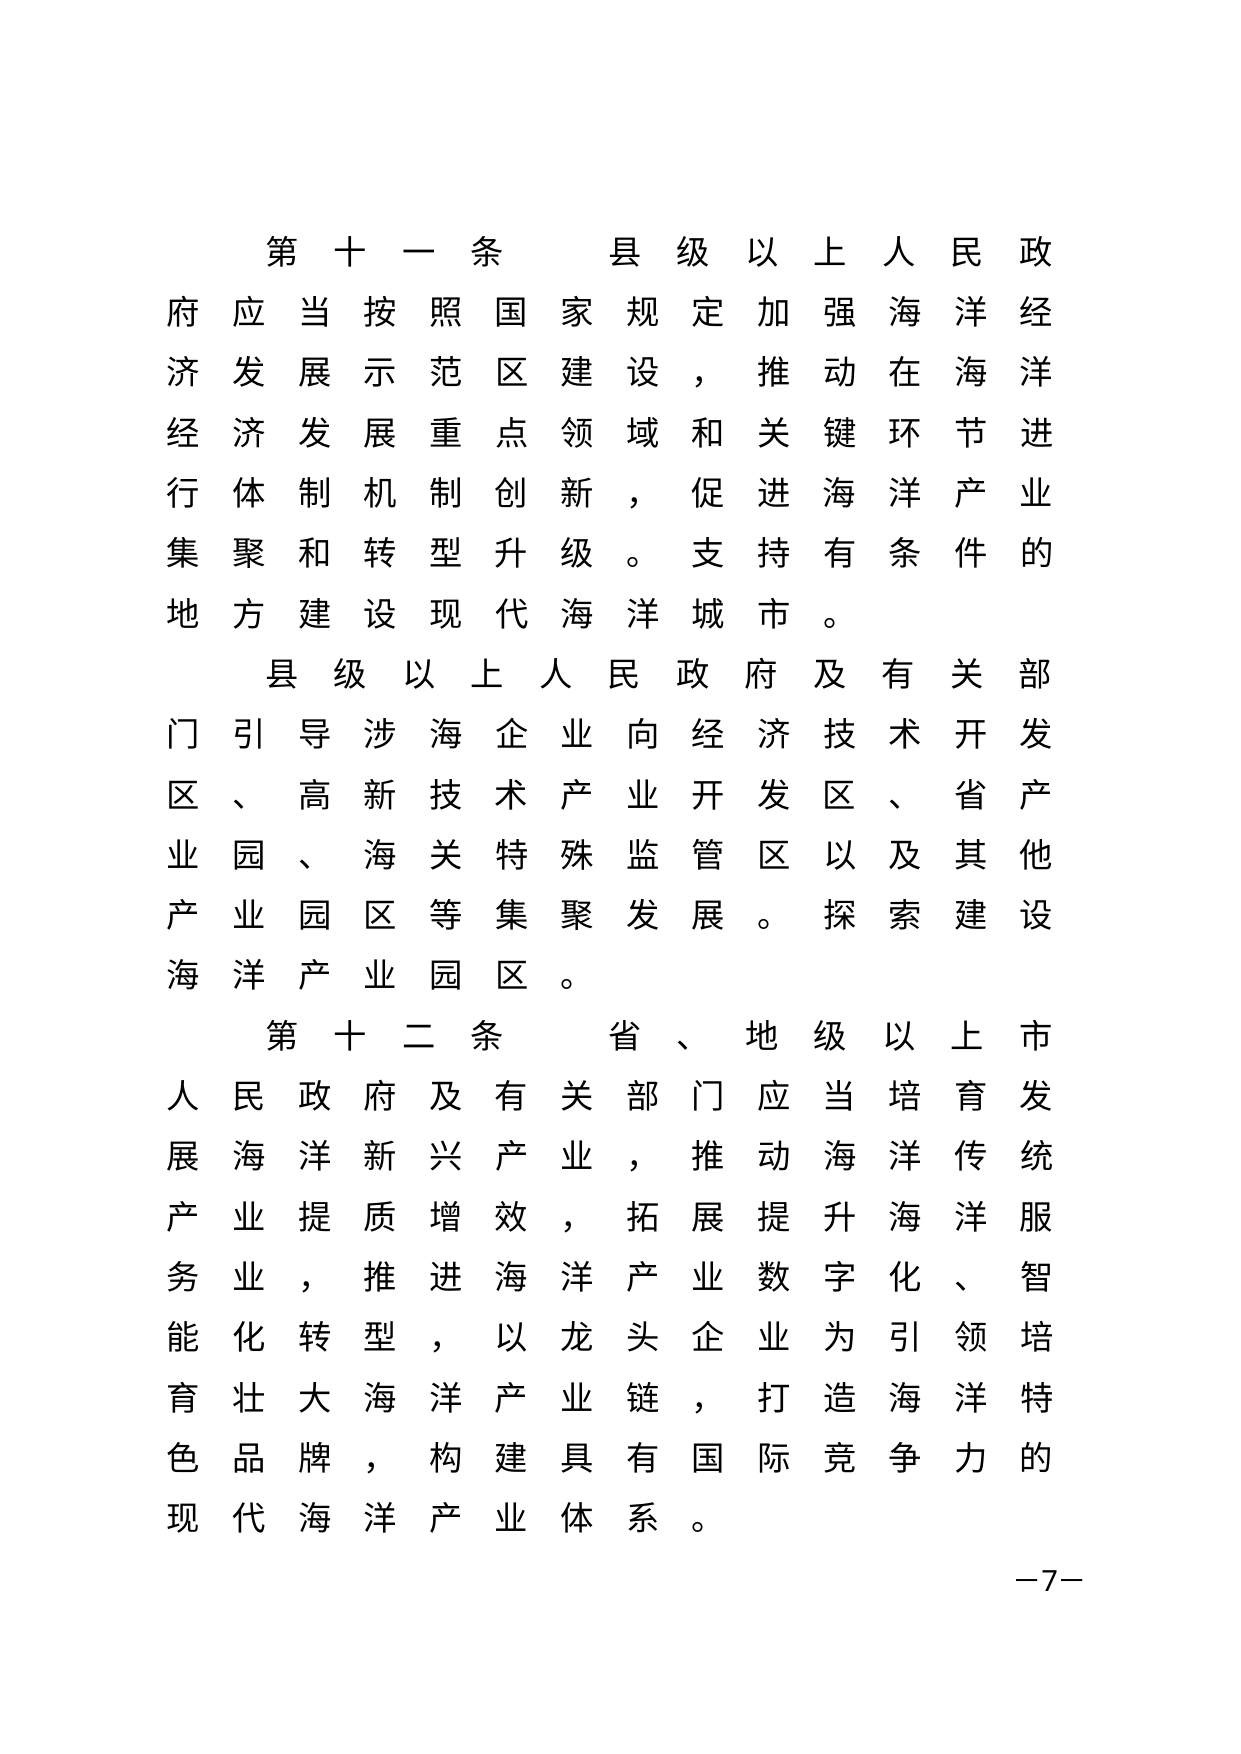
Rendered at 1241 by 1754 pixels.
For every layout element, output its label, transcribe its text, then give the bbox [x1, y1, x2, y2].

text 县级以上人民政府及有关部门引导涉海企业向经济技术开发区、高新技术产业开发区、省产业园、海关特殊监管区以及其他产业园区等集聚发展。探索建设海洋产业园区。 [167, 642, 1085, 1003]
text 第十二条 省、地级以上市人民政府及有关部门应当培育发展海洋新兴产业，推动海洋传统产业提质增效，拓展提升海洋服务业，推进海洋产业数字化、智能化转型，以龙头企业为引领培育壮大海洋产业链，打造海洋特色品牌，构建具有国际竞争力的现代海洋产业体系。 [167, 1003, 1085, 1546]
text 第十一条 县级以上人民政府应当按照国家规定加强海洋经济发展示范区建设，推动在海洋经济发展重点领域和关键环节进行体制机制创新，促进海洋产业集聚和转型升级。支持有条件的地方建设现代海洋城市。 [167, 219, 1085, 642]
